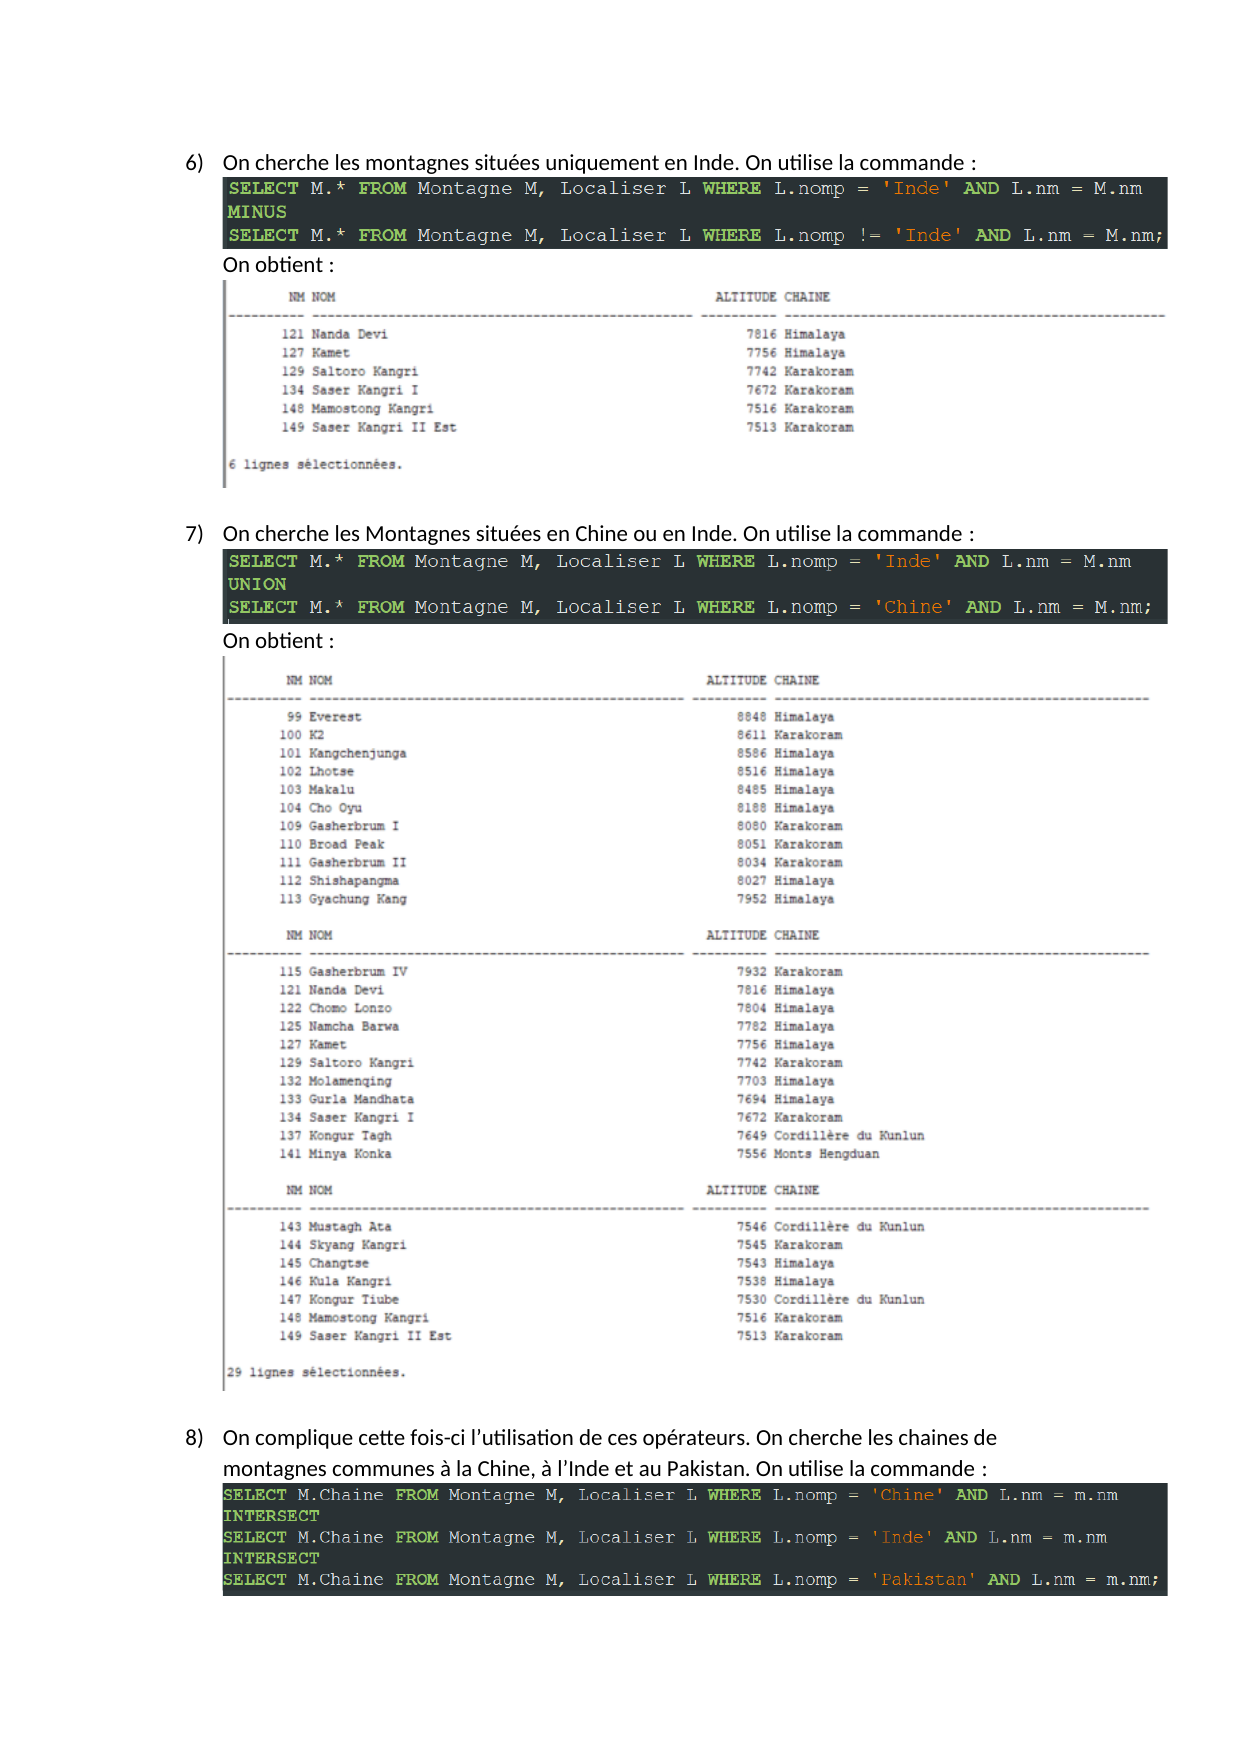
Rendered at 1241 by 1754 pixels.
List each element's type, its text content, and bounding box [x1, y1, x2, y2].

list On cherche les Montagnes situées en Chine ou en Inde. On utilise la commande : [185, 519, 1093, 548]
picture [222, 1483, 1168, 1596]
list On obtient : [223, 250, 1093, 278]
picture [222, 656, 1168, 1391]
picture [222, 280, 1168, 488]
list On complique cette fois-ci l’utilisation de ces opérateurs. On cherche les chaines de montagnes communes à la Chine, à l’Inde et au Pakistan. On utilise la commande : [185, 1423, 1093, 1482]
list On obtient : [223, 626, 1093, 654]
list On cherche les montagnes situées uniquement en Inde. On utilise la commande : [185, 148, 1093, 176]
picture [222, 549, 1168, 624]
picture [222, 177, 1168, 249]
